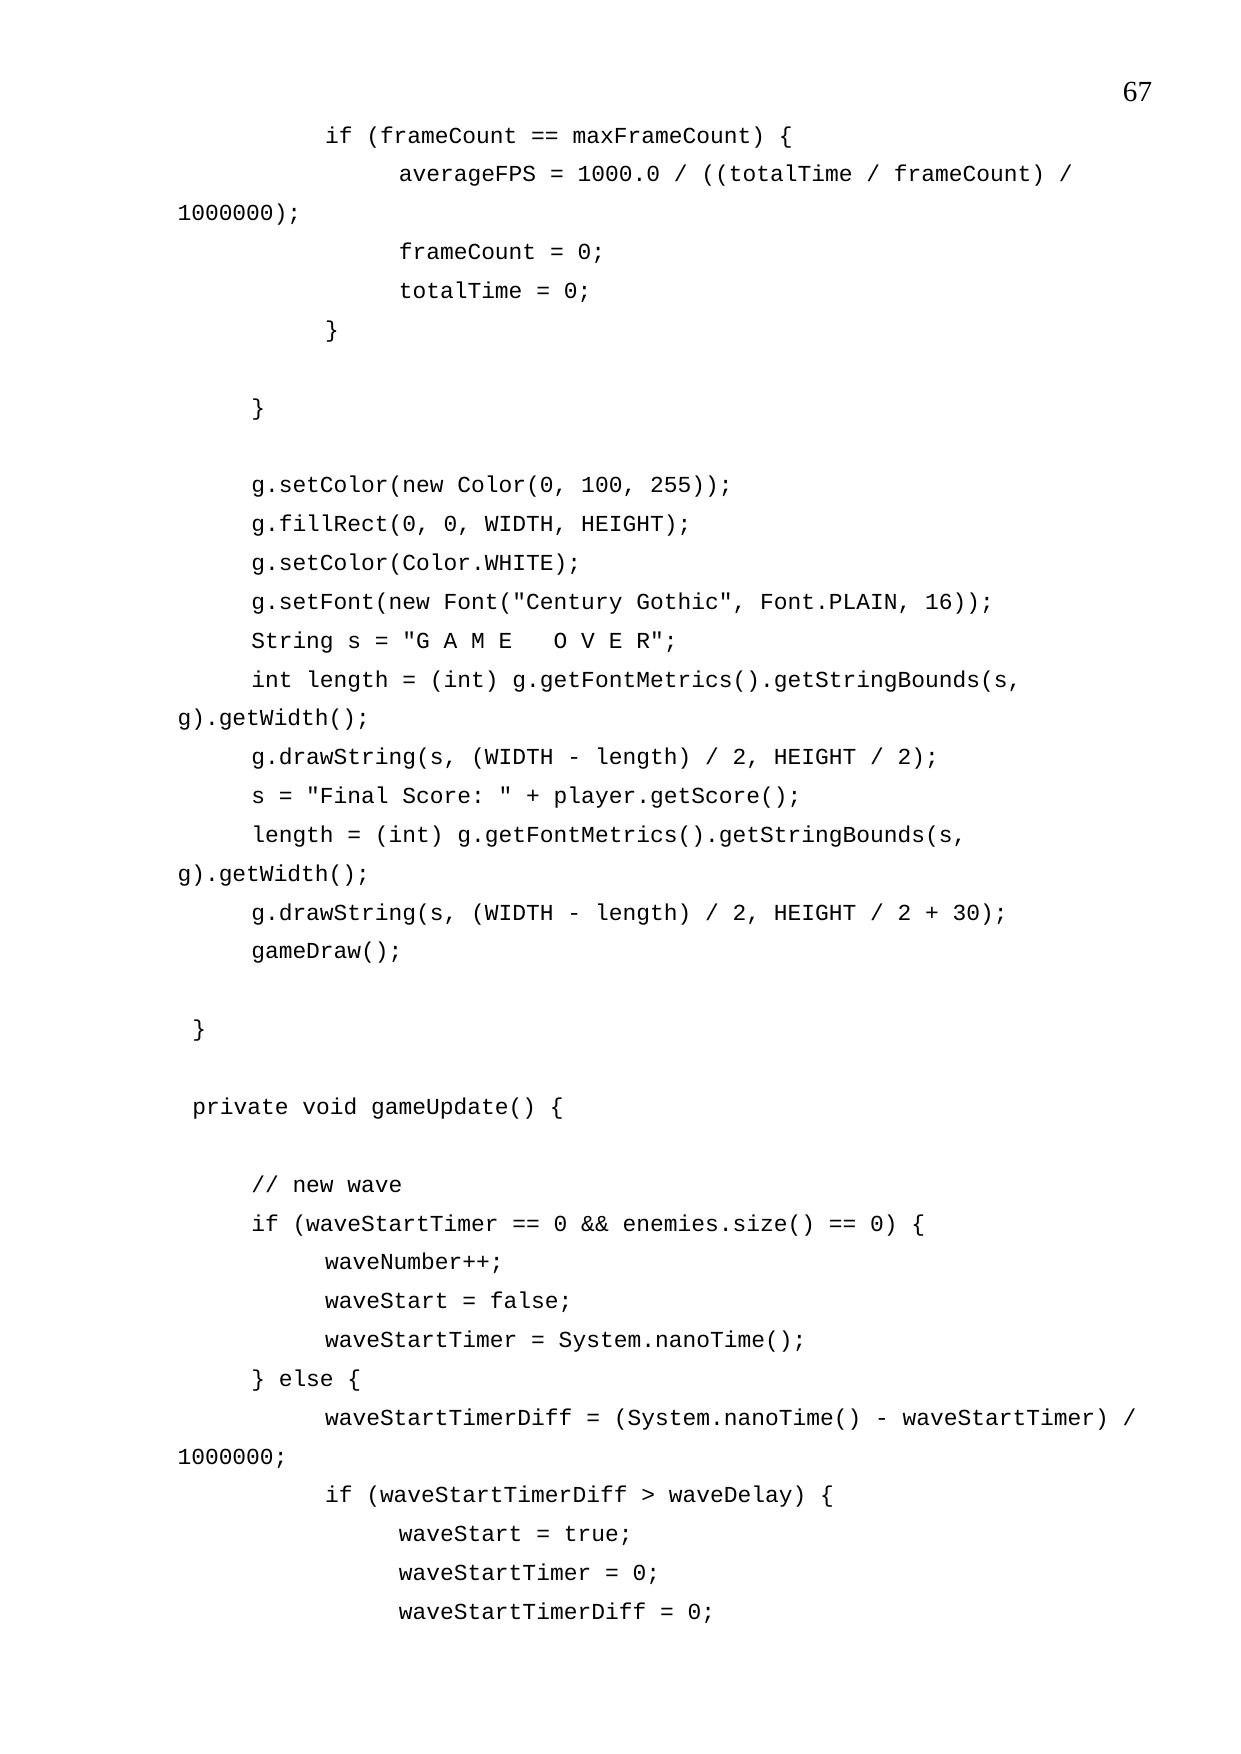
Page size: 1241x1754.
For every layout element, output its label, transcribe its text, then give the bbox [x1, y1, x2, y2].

text length = (int) g.getFontMetrics().getStringBounds(s, g).getWidth(); [177, 823, 1152, 888]
text g.setColor(new Color(0, 100, 255)); [177, 474, 1152, 499]
text } [177, 1018, 1152, 1043]
text // new wave [177, 1173, 1152, 1199]
text gameDraw(); [177, 940, 1152, 966]
text private void gameUpdate() { [177, 1095, 1152, 1121]
text g.fillRect(0, 0, WIDTH, HEIGHT); [177, 512, 1152, 538]
text frameCount = 0; [177, 241, 1152, 266]
text waveStartTimer = System.nanoTime(); [177, 1328, 1152, 1354]
text averageFPS = 1000.0 / ((totalTime / frameCount) / 1000000); [177, 163, 1152, 228]
text g.drawString(s, (WIDTH - length) / 2, HEIGHT / 2 + 30); [177, 901, 1152, 927]
text g.setFont(new Font("Century Gothic", Font.PLAIN, 16)); [177, 590, 1152, 616]
text s = "Final Score: " + player.getScore(); [177, 784, 1152, 810]
text waveStart = false; [177, 1289, 1152, 1316]
text String s = "G A M E O V E R"; [177, 629, 1152, 655]
text } else { [177, 1367, 1152, 1393]
text waveStartTimer = 0; [177, 1562, 1152, 1587]
text totalTime = 0; [177, 279, 1152, 305]
text if (frameCount == maxFrameCount) { [177, 124, 1152, 150]
text if (waveStartTimer == 0 && enemies.size() == 0) { [177, 1212, 1152, 1238]
text int length = (int) g.getFontMetrics().getStringBounds(s, g).getWidth(); [177, 668, 1152, 733]
text } [177, 318, 1152, 344]
text waveNumber++; [177, 1251, 1152, 1277]
text if (waveStartTimerDiff > waveDelay) { [177, 1484, 1152, 1510]
text } [177, 396, 1152, 422]
text waveStartTimerDiff = (System.nanoTime() - waveStartTimer) / 1000000; [177, 1406, 1152, 1471]
text g.drawString(s, (WIDTH - length) / 2, HEIGHT / 2); [177, 746, 1152, 772]
text g.setColor(Color.WHITE); [177, 551, 1152, 577]
text waveStart = true; [177, 1523, 1152, 1549]
text waveStartTimerDiff = 0; [177, 1600, 1152, 1626]
